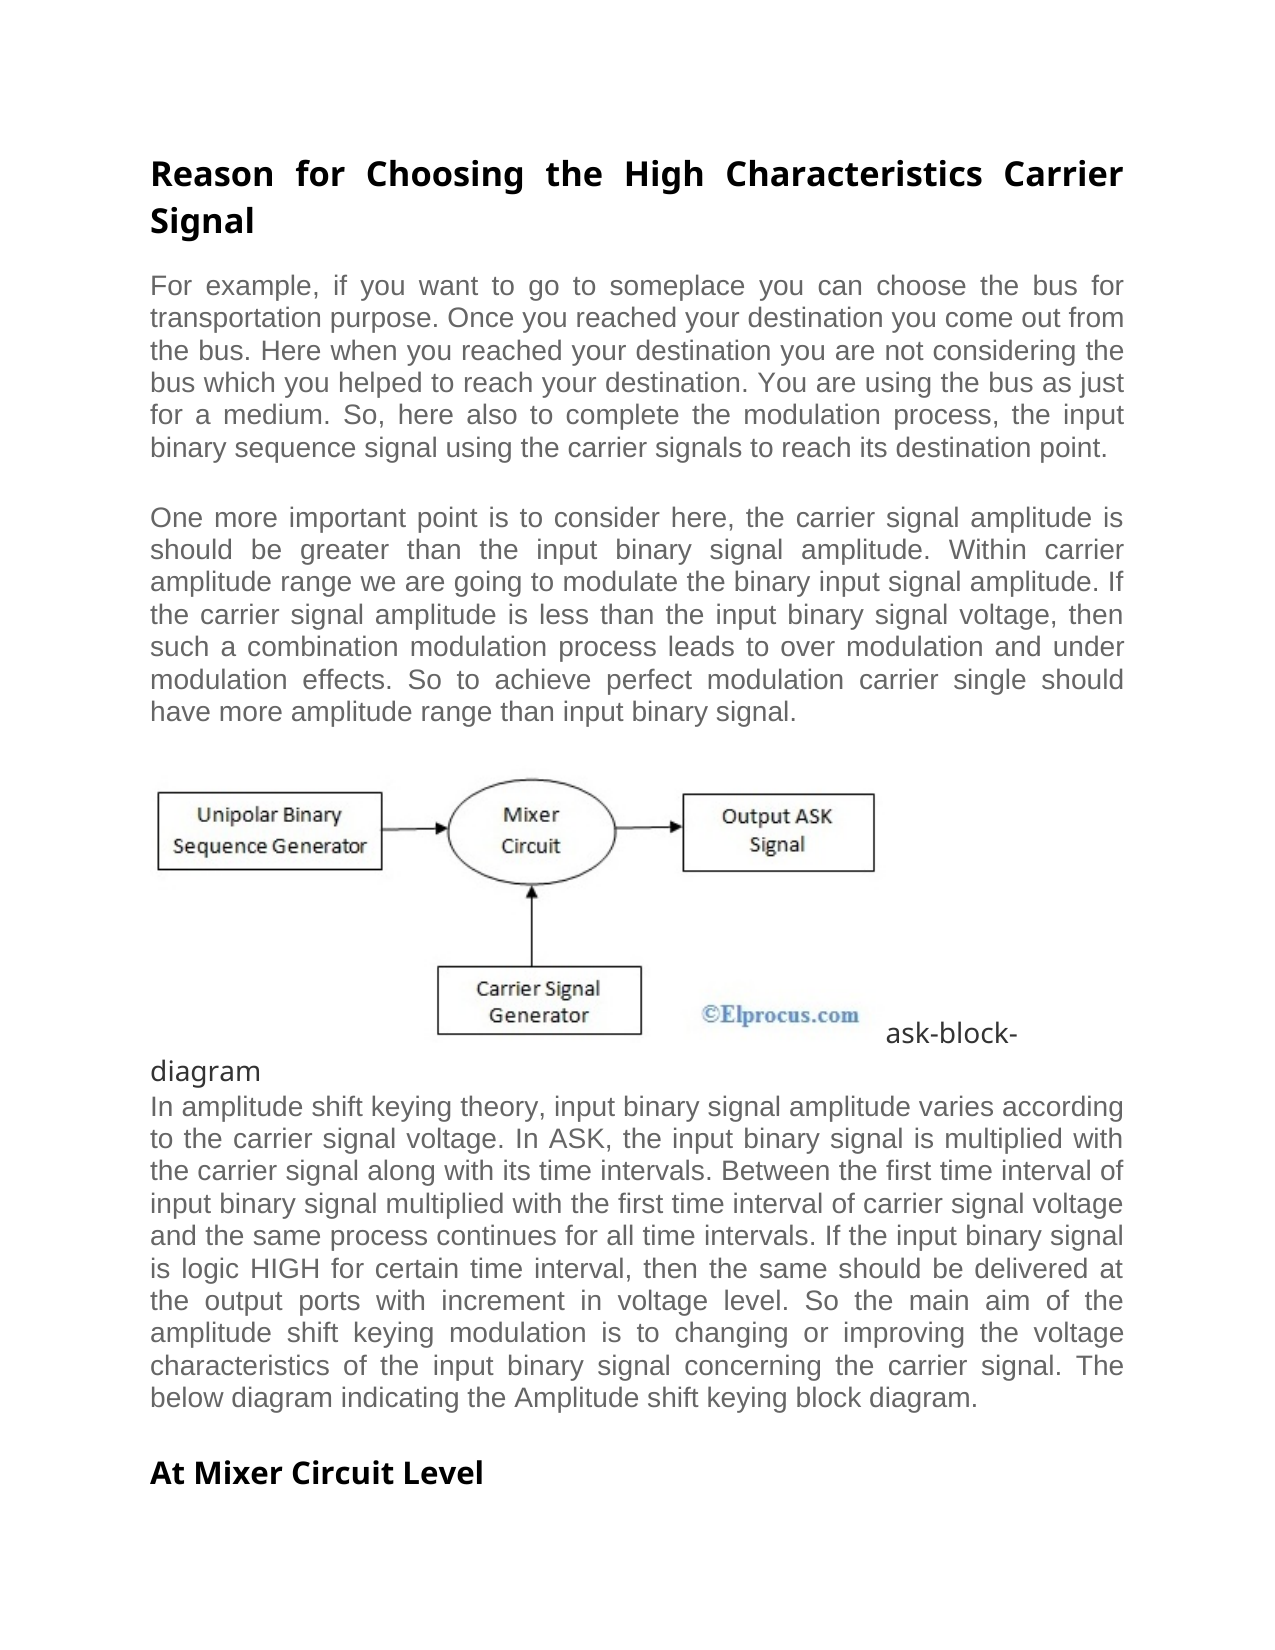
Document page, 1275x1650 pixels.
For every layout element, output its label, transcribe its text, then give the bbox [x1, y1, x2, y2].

text In amplitude shift keying theory, input binary signal amplitude varies according to the carrier signal voltage. In ASK, the input binary signal is multiplied with the carrier signal along with its time intervals. Between the first time interval of input binary signal multiplied with the first time interval of carrier signal voltage and the same process continues for all time intervals. If the input binary signal is logic HIGH for certain time interval, then the same should be delivered at the output ports with increment in voltage level. So the main aim of the amplitude shift keying modulation is to changing or improving the voltage characteristics of the input binary signal concerning the carrier signal. The below diagram indicating the Amplitude shift keying block diagram. [150, 1089, 1125, 1413]
text For example, if you want to go to someplace you can choose the bus for transportation purpose. Once you reached your destination you come out from the bus. Here when you reached your destination you are not considering the bus which you helped to reach your destination. You are using the bus as just for a medium. So, here also to complete the modulation process, the input binary sequence signal using the carrier signals to reach its destination point. [150, 269, 1125, 463]
text One more important point is to consider here, the carrier signal amplitude is should be greater than the input binary signal amplitude. Within carrier amplitude range we are going to modulate the binary input signal amplitude. If the carrier signal amplitude is less than the input binary signal voltage, then such a combination modulation process leads to over modulation and under modulation effects. So to achieve perfect modulation carrier single should have more amplitude range than input binary signal. [150, 501, 1125, 727]
picture [150, 765, 886, 1043]
text Reason for Choosing the High Characteristics Carrier Signal [150, 150, 1125, 244]
text At Mixer Circuit Level [150, 1451, 1125, 1494]
